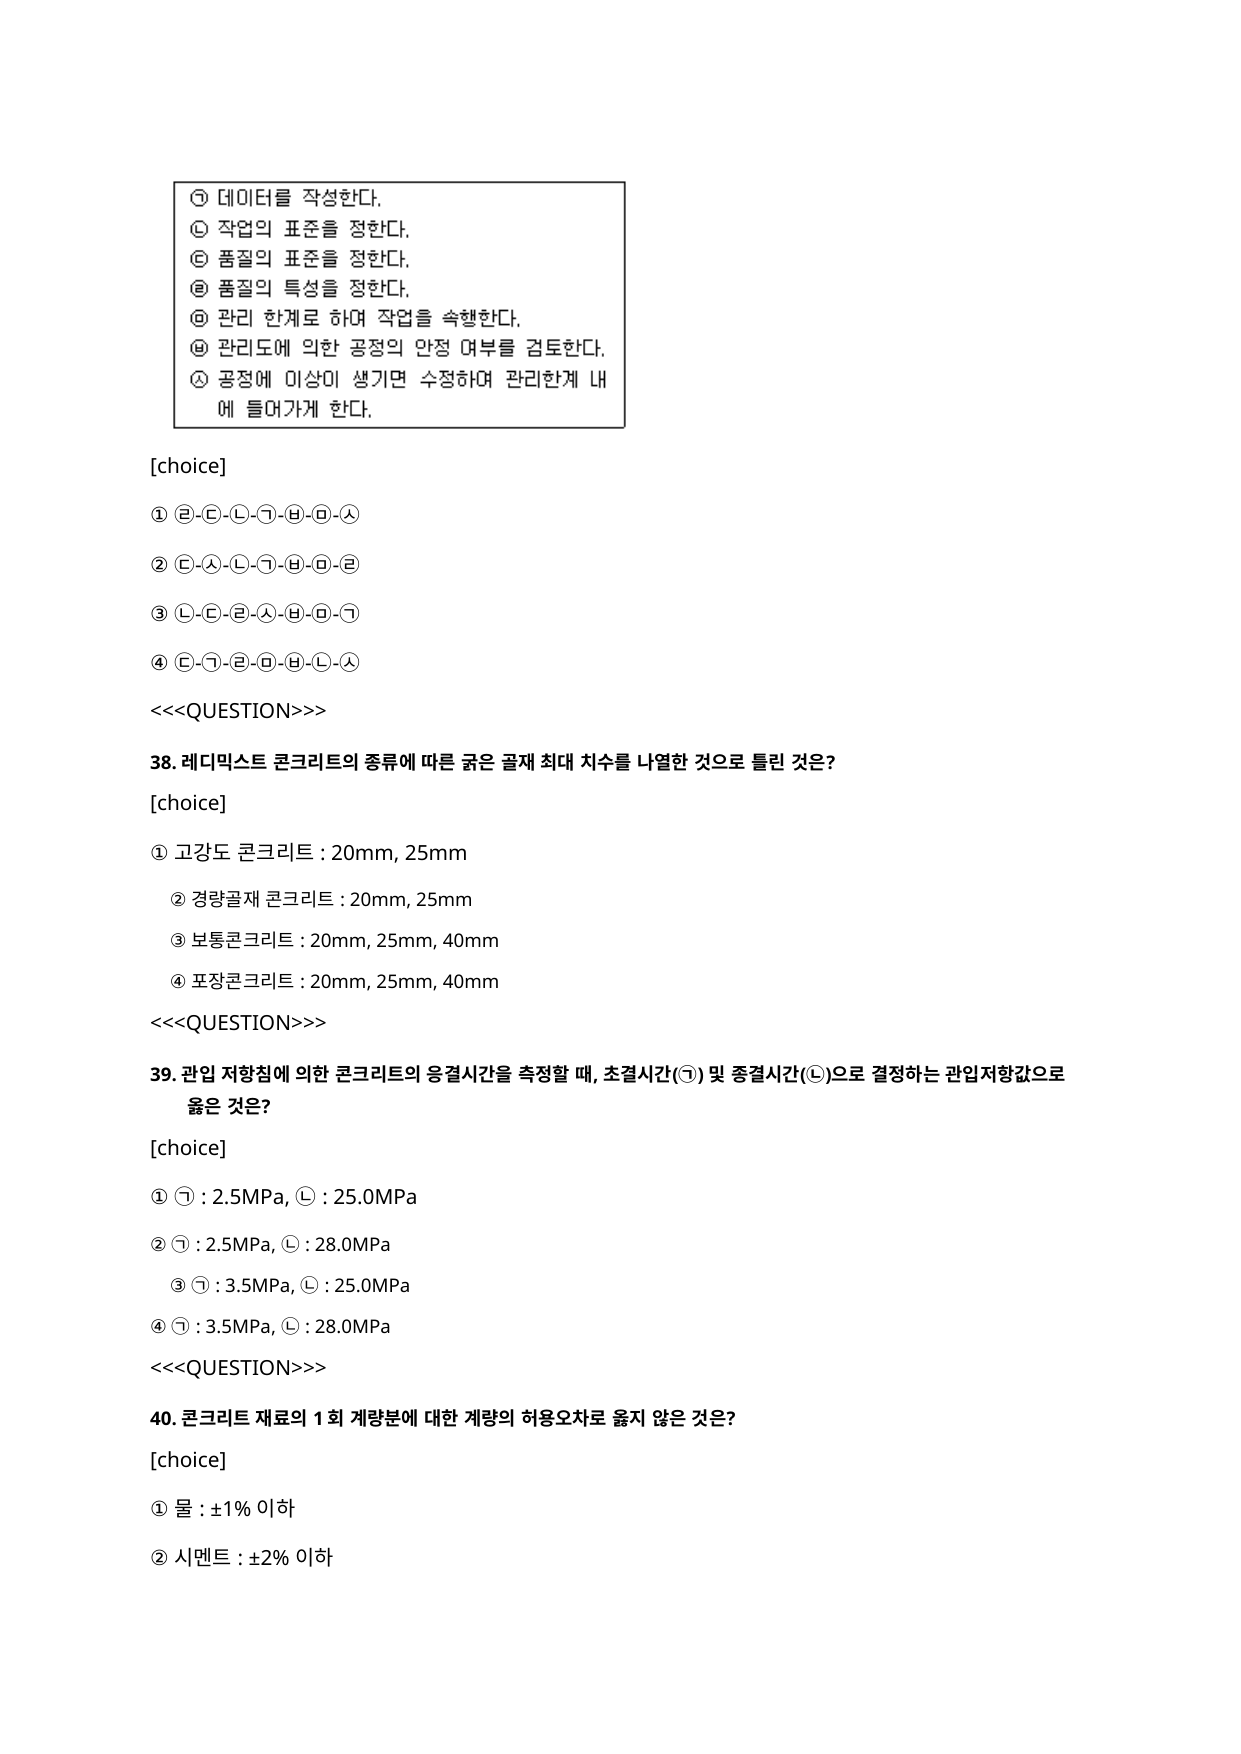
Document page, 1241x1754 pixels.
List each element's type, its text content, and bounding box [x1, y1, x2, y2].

text ② ㉠ : 2.5MPa, ㉡ : 28.0MPa [150, 1229, 1090, 1257]
text ① 물 : ±1% 이하 [150, 1492, 1090, 1523]
picture [169, 177, 629, 432]
text ② ㉢-㉦-㉡-㉠-㉥-㉤-㉣ [150, 548, 1090, 578]
text 38. 레디믹스트 콘크리트의 종류에 따른 굵은 골재 최대 치수를 나열한 것으로 틀린 것은? [150, 747, 1090, 775]
text 39. 관입 저항침에 의한 콘크리트의 응결시간을 측정할 때, 초결시간(㉠) 및 종결시간(㉡)으로 결정하는 관입저항값으로 옳은 것은? [150, 1059, 1090, 1119]
text ③ 보통콘크리트 : 20mm, 25mm, 40mm [150, 926, 1090, 953]
text <<<QUESTION>>> [150, 1008, 1090, 1036]
text ③ ㉡-㉢-㉣-㉦-㉥-㉤-㉠ [150, 597, 1090, 628]
text [choice] [150, 1445, 1090, 1473]
text ① ㉠ : 2.5MPa, ㉡ : 25.0MPa [150, 1180, 1090, 1211]
text ② 경량골재 콘크리트 : 20mm, 25mm [150, 885, 1090, 912]
text 40. 콘크리트 재료의 1회 계량분에 대한 계량의 허용오차로 옳지 않은 것은? [150, 1404, 1090, 1431]
text [choice] [150, 451, 1090, 480]
text ① 고강도 콘크리트 : 20mm, 25mm [150, 836, 1090, 866]
text ① ㉣-㉢-㉡-㉠-㉥-㉤-㉦ [150, 498, 1090, 529]
text [choice] [150, 1133, 1090, 1161]
text ② 시멘트 : ±2% 이하 [150, 1542, 1090, 1572]
text ④ ㉠ : 3.5MPa, ㉡ : 28.0MPa [150, 1312, 1090, 1339]
text <<<QUESTION>>> [150, 696, 1090, 724]
text [choice] [150, 788, 1090, 817]
text ④ 포장콘크리트 : 20mm, 25mm, 40mm [150, 967, 1090, 994]
text <<<QUESTION>>> [150, 1353, 1090, 1381]
text ④ ㉢-㉠-㉣-㉤-㉥-㉡-㉦ [150, 647, 1090, 677]
text ③ ㉠ : 3.5MPa, ㉡ : 25.0MPa [150, 1271, 1090, 1298]
